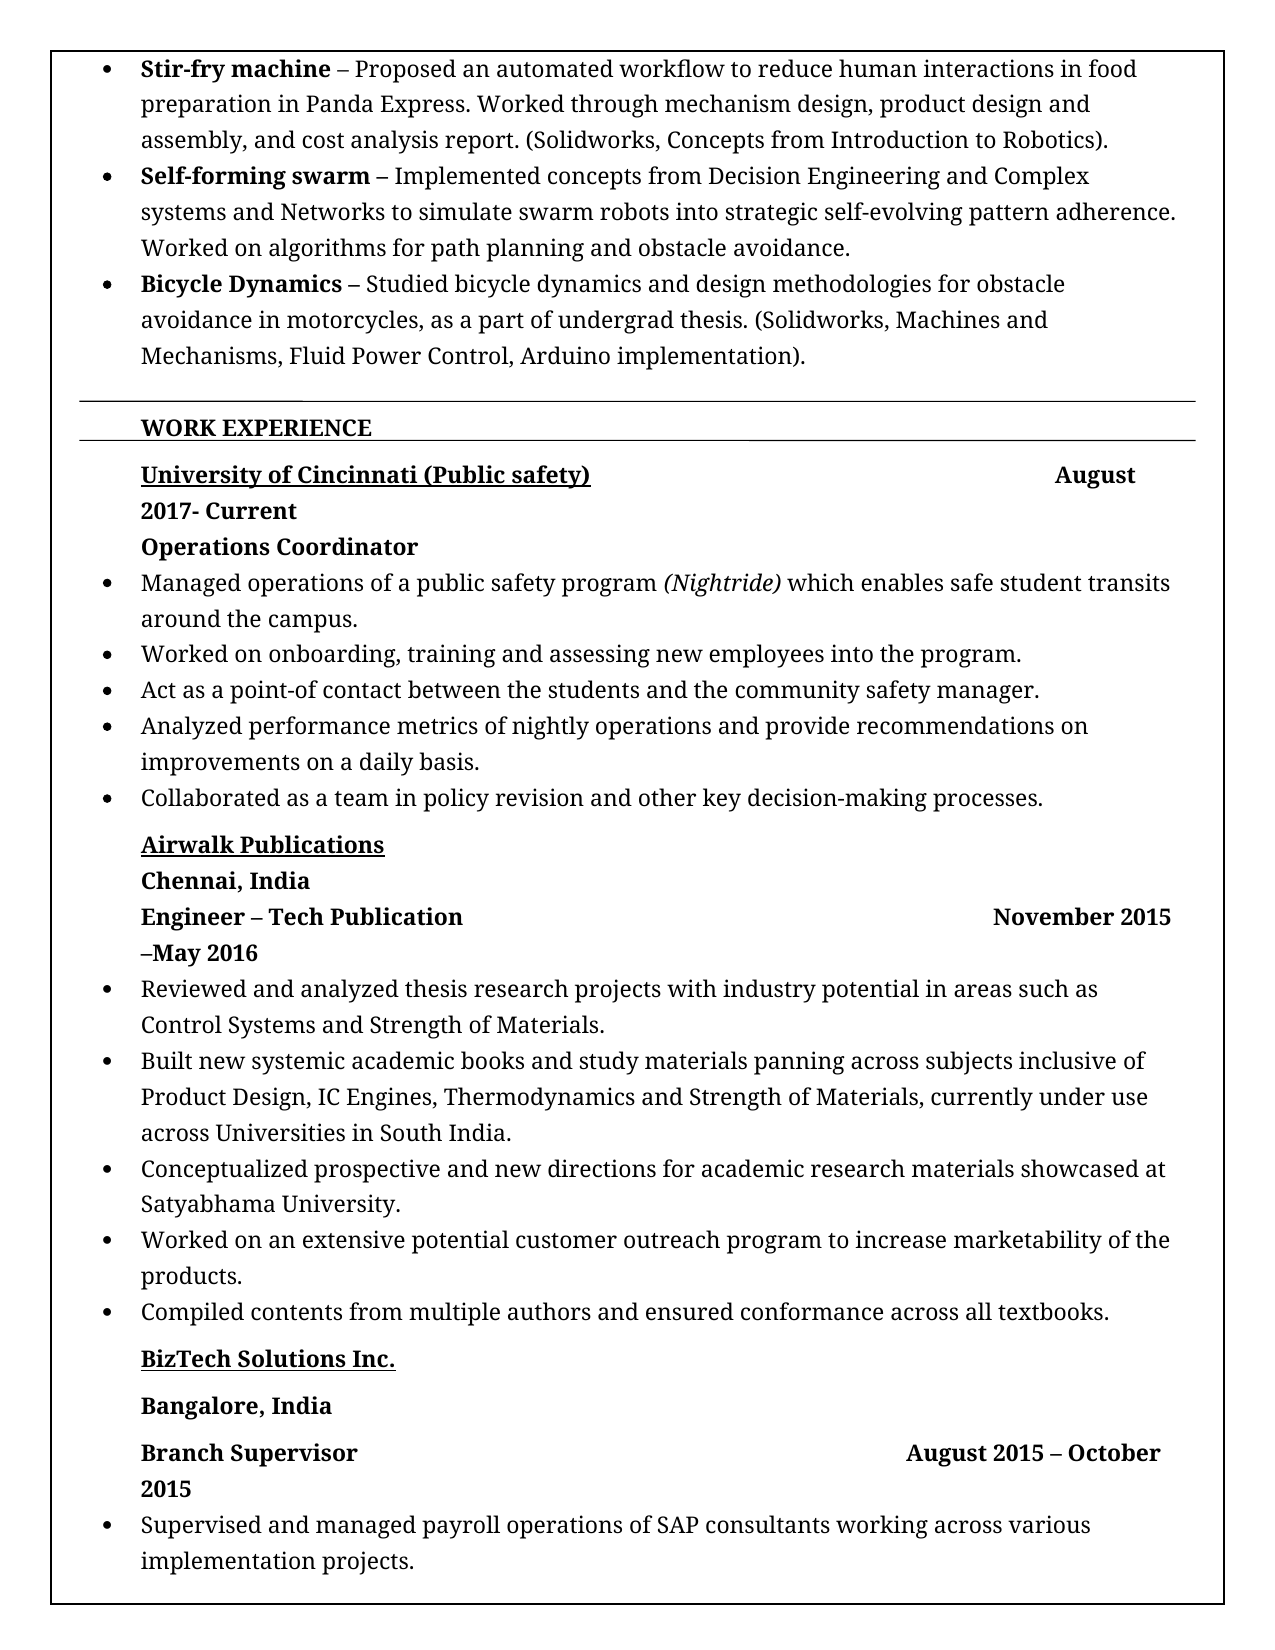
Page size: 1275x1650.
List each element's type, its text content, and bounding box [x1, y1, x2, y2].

list Operations Coordinator [141, 531, 1181, 562]
list Self-forming swarm – Implemented concepts from Decision Engineering and Complex systems and Networks to simulate swarm robots into strategic self-evolving pattern adherence. Worked on algorithms for path planning and obstacle avoidance. [103, 160, 1181, 263]
list Reviewed and analyzed thesis research projects with industry potential in areas such as Control Systems and Strength of Materials. [103, 973, 1181, 1040]
list Stir-fry machine – Proposed an automated workflow to reduce human interactions in food preparation in Panda Express. Worked through mechanism design, product design and assembly, and cost analysis report. (Solidworks, Concepts from Introduction to Robotics). [103, 52, 1181, 156]
text BizTech Solutions Inc. Bangalore, India [141, 1343, 1181, 1421]
list Worked on an extensive potential customer outreach program to increase marketability of the products. [103, 1224, 1181, 1292]
list Act as a point-of contact between the students and the community safety manager. [103, 674, 1181, 706]
list Collaborated as a team in policy revision and other key decision-making processes. [103, 782, 1181, 813]
list Compiled contents from multiple authors and ensured conformance across all textbooks. [103, 1296, 1181, 1327]
list Worked on onboarding, training and assessing new employees into the program. [103, 638, 1181, 670]
list Engineer – Tech Publication November 2015 –May 2016 [141, 901, 1181, 968]
list Branch Supervisor August 2015 – October 2015 [141, 1437, 1181, 1504]
list Supervised and managed payroll operations of SAP consultants working across various implementation projects. [103, 1509, 1181, 1576]
list Bicycle Dynamics – Studied bicycle dynamics and design methodologies for obstacle avoidance in motorcycles, as a part of undergrad thesis. (Solidworks, Machines and Mechanisms, Fluid Power Control, Arduino implementation). [103, 268, 1181, 371]
list Conceptualized prospective and new directions for academic research materials showcased at Satyabhama University. [103, 1152, 1181, 1220]
list Airwalk Publications Chennai, India [141, 829, 1181, 896]
list Managed operations of a public safety program (Nightride) which enables safe student transits around the campus. [103, 567, 1181, 634]
list Analyzed performance metrics of nightly operations and provide recommendations on improvements on a daily basis. [103, 710, 1181, 777]
list University of Cincinnati (Public safety) August 2017- Current [141, 459, 1181, 526]
list Built new systemic academic books and study materials panning across subjects inclusive of Product Design, IC Engines, Thermodynamics and Strength of Materials, currently under use across Universities in South India. [103, 1045, 1181, 1148]
list WORK EXPERIENCE [141, 412, 1181, 439]
